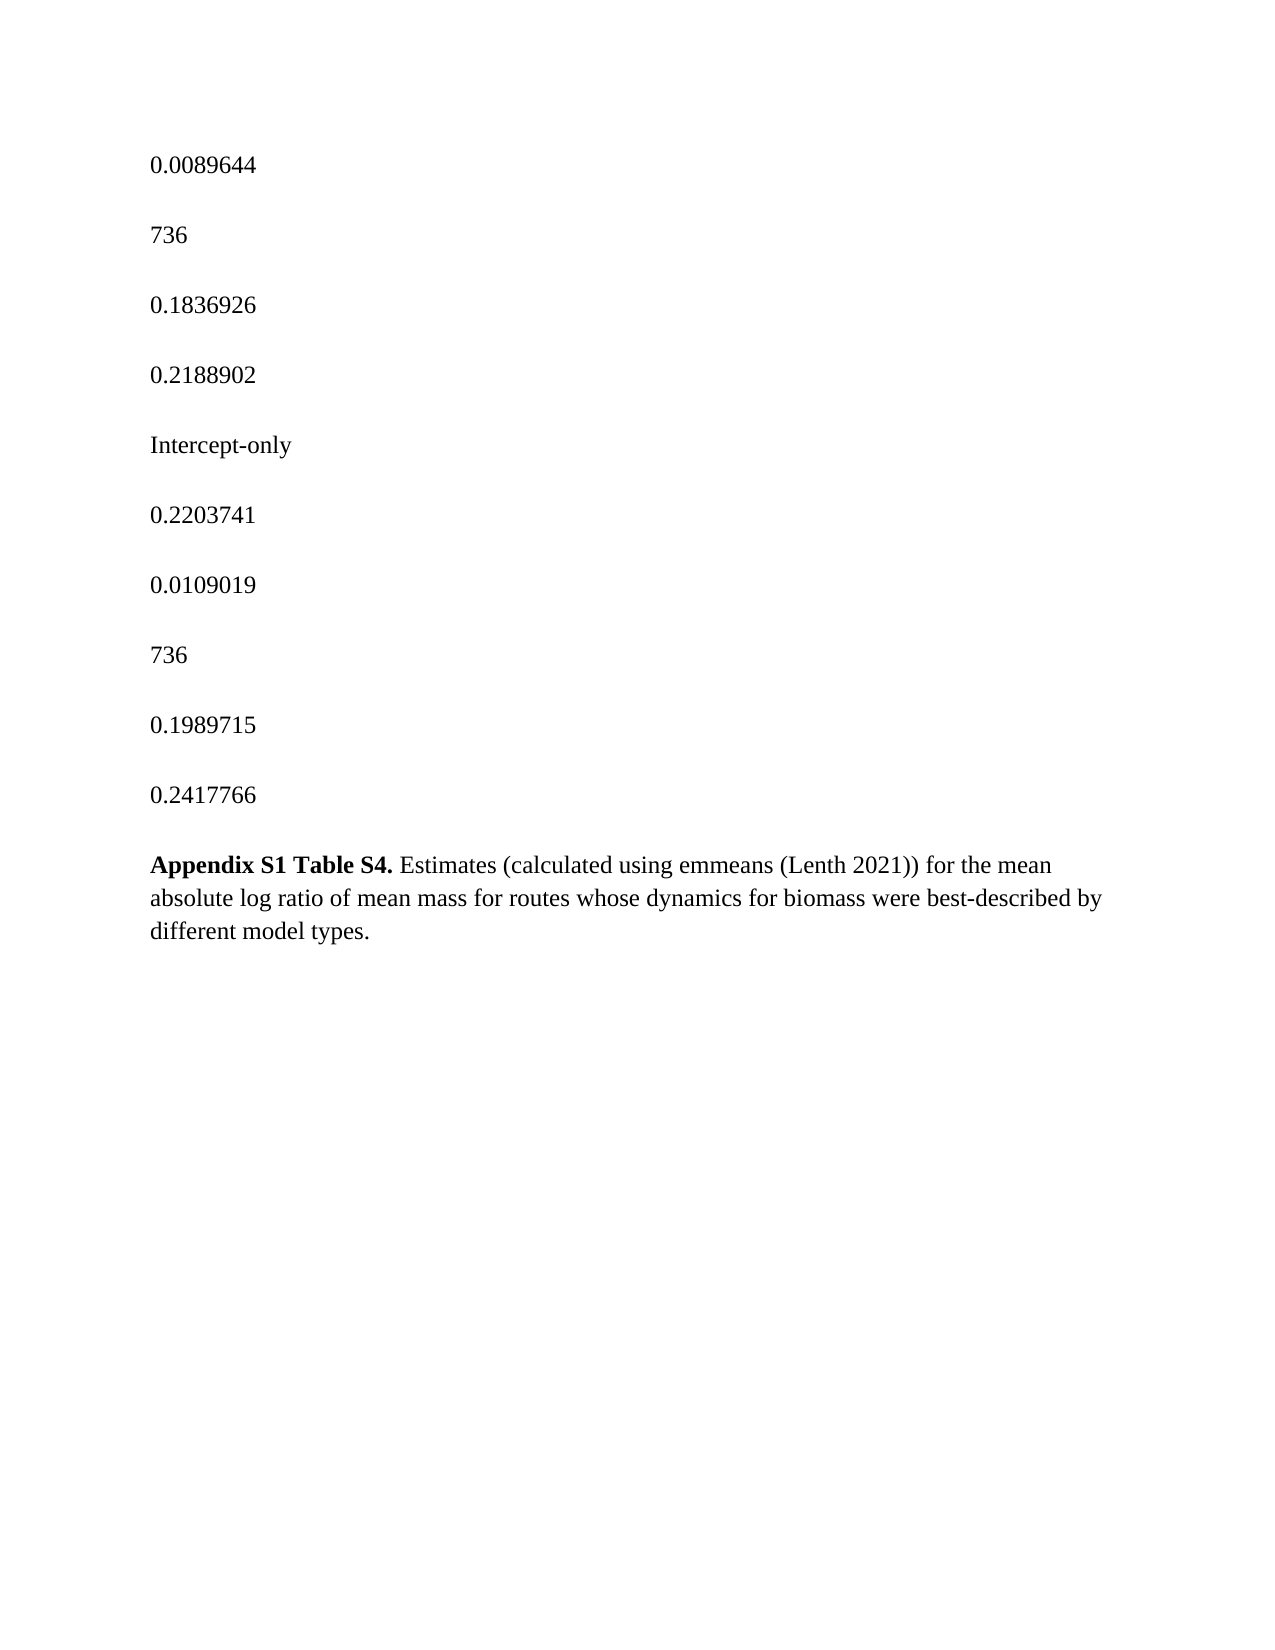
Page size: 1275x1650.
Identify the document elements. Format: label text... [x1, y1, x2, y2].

text Appendix S1 Table S4. Estimates (calculated using emmeans (Lenth 2021)) for the mean absolute log ratio of mean mass for routes whose dynamics for biomass were best-described by different model types. [150, 850, 1125, 945]
